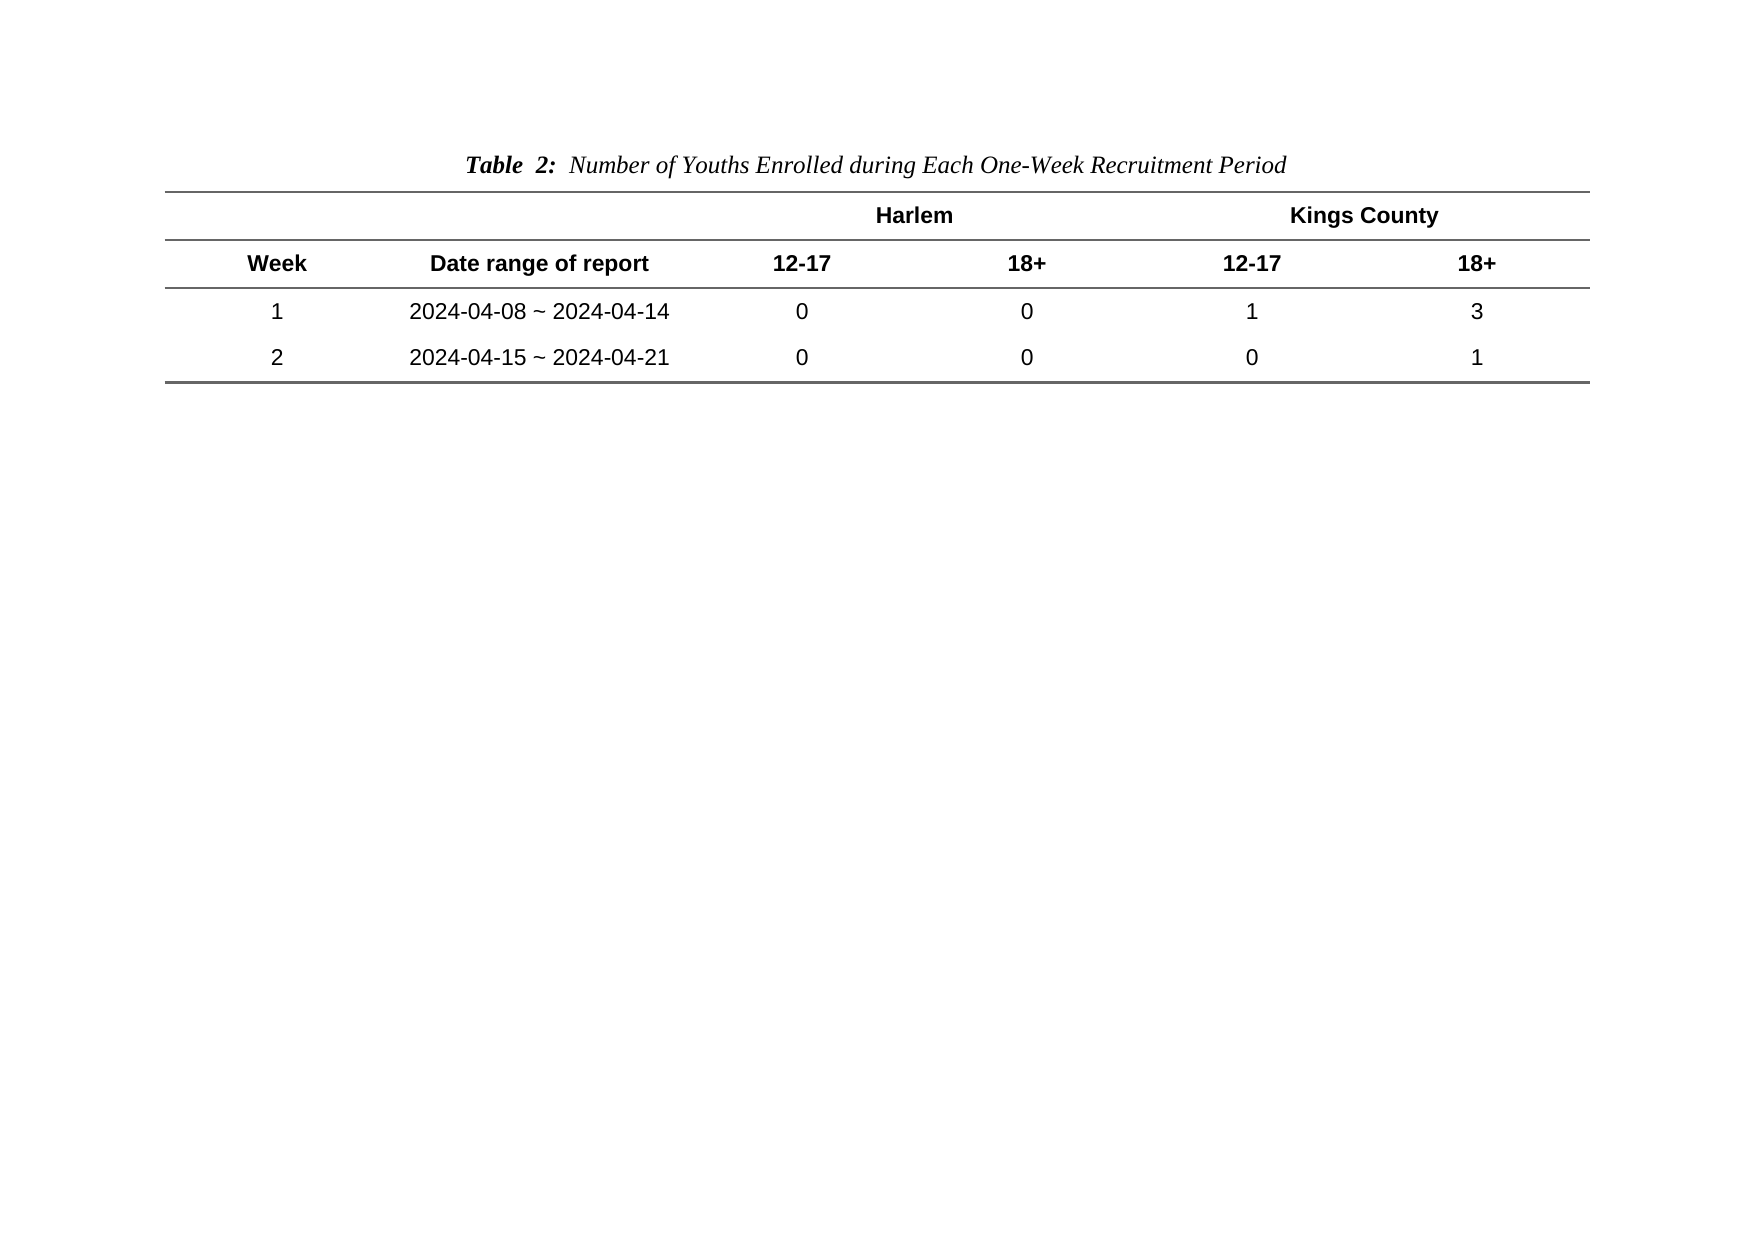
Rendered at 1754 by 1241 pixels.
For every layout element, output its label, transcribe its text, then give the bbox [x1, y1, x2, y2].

table_cell 12-17 [689, 241, 914, 287]
table_cell 18+ [1364, 241, 1589, 287]
table_cell 2024-04-15 ~ 2024-04-21 [390, 335, 689, 381]
table_cell 2024-04-08 ~ 2024-04-14 [390, 289, 689, 335]
table_cell 0 [689, 289, 914, 335]
table_cell Week [165, 241, 389, 287]
table_cell 0 [1139, 335, 1364, 381]
table_cell 2 [165, 335, 389, 381]
table_cell 0 [914, 335, 1139, 381]
table_cell 1 [165, 289, 389, 335]
text Table : Number of Youths Enrolled during Each One-Week Recruitment Period [150, 150, 1604, 179]
table_cell 1 [1139, 289, 1364, 335]
table_cell Date range of report [390, 241, 689, 287]
table_cell 3 [1364, 289, 1589, 335]
table_cell 0 [914, 289, 1139, 335]
table_cell 12-17 [1139, 241, 1364, 287]
table_header Kings County [1139, 193, 1589, 239]
table_header Harlem [689, 193, 1139, 239]
table_header [165, 193, 689, 239]
table_cell 18+ [914, 241, 1139, 287]
table_cell 1 [1364, 335, 1589, 381]
table_cell 0 [689, 335, 914, 381]
